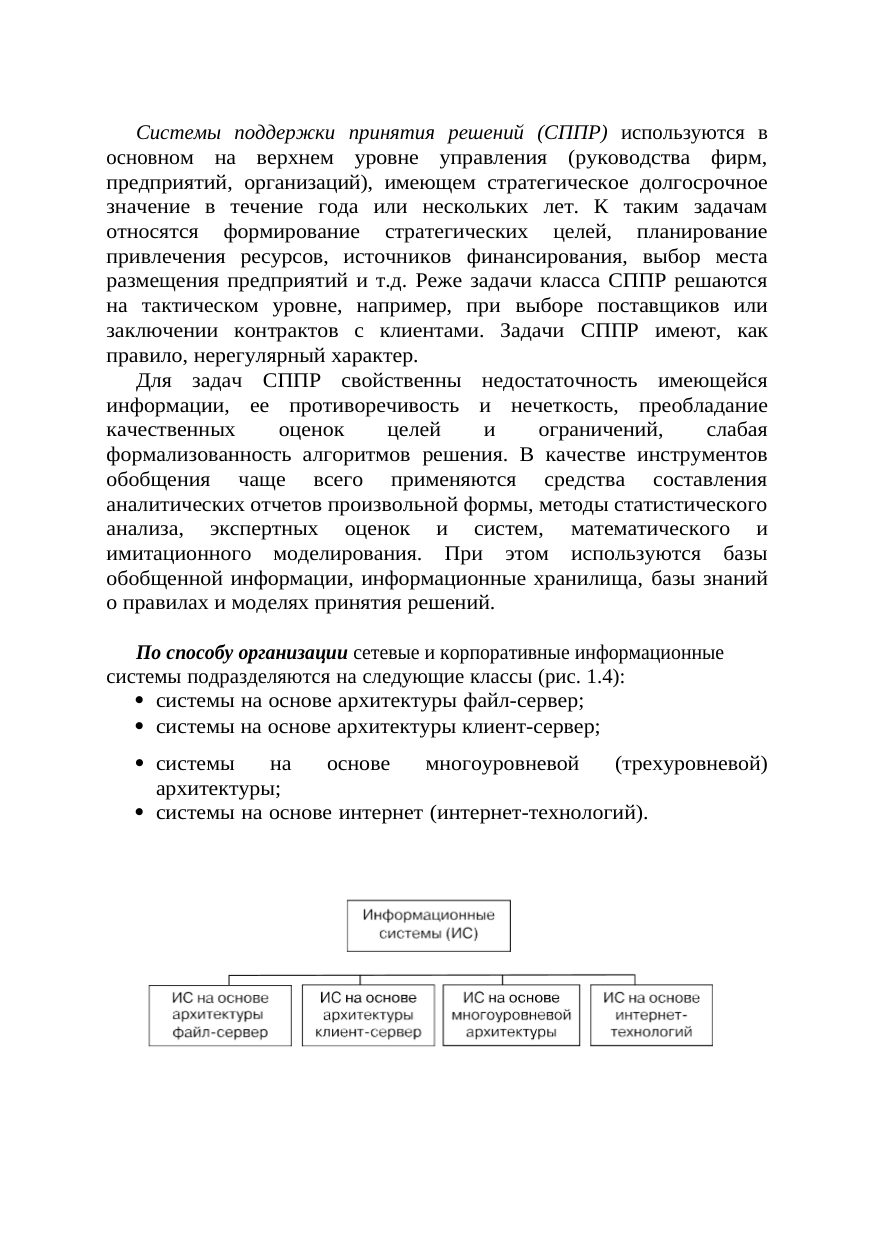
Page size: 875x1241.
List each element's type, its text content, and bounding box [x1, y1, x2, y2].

text По способу организации сетевые и корпоративные информационные системы подразделяются на следующие классы (рис. 1.4): [106, 640, 784, 688]
picture [140, 868, 741, 1054]
list системы на основе архитектуры клиент-сервер; [136, 713, 784, 738]
list системы на основе многоуровневой (трехуровневой) архитектуры; [136, 751, 768, 800]
text Системы поддержки принятия решений (СППР) используются в основном на верхнем уровне управления (руководства фирм, предприятий, организаций), имеющем стратегическое долгосрочное значение в течение года или нескольких лет. К таким задачам относятся формирование стратегических целей, планирование привлечения ресурсов, источников финансирования, выбор места размещения предприятий и т.д. Реже задачи класса СППР решаются на тактическом уровне, например, при выборе поставщиков или заключении контрактов с клиентами. Задачи СППР имеют, как правило, нерегулярный характер. [106, 120, 768, 367]
list системы на основе архитектуры файл-сервер; [136, 688, 784, 713]
list системы на основе интернет (интернет-технологий). [136, 800, 784, 824]
text Для задач СППР свойственны недостаточность имеющейся информации, ее противоречивость и нечеткость, преобладание качественных оценок целей и ограничений, слабая формализованность алгоритмов решения. В качестве инструментов обобщения чаще всего применяются средства составления аналитических отчетов произвольной формы, методы статистического анализа, экспертных оценок и систем, математического и имитационного моделирования. При этом используются базы обобщенной информации, информационные хранилища, базы знаний о правилах и моделях принятия решений. [106, 368, 768, 614]
